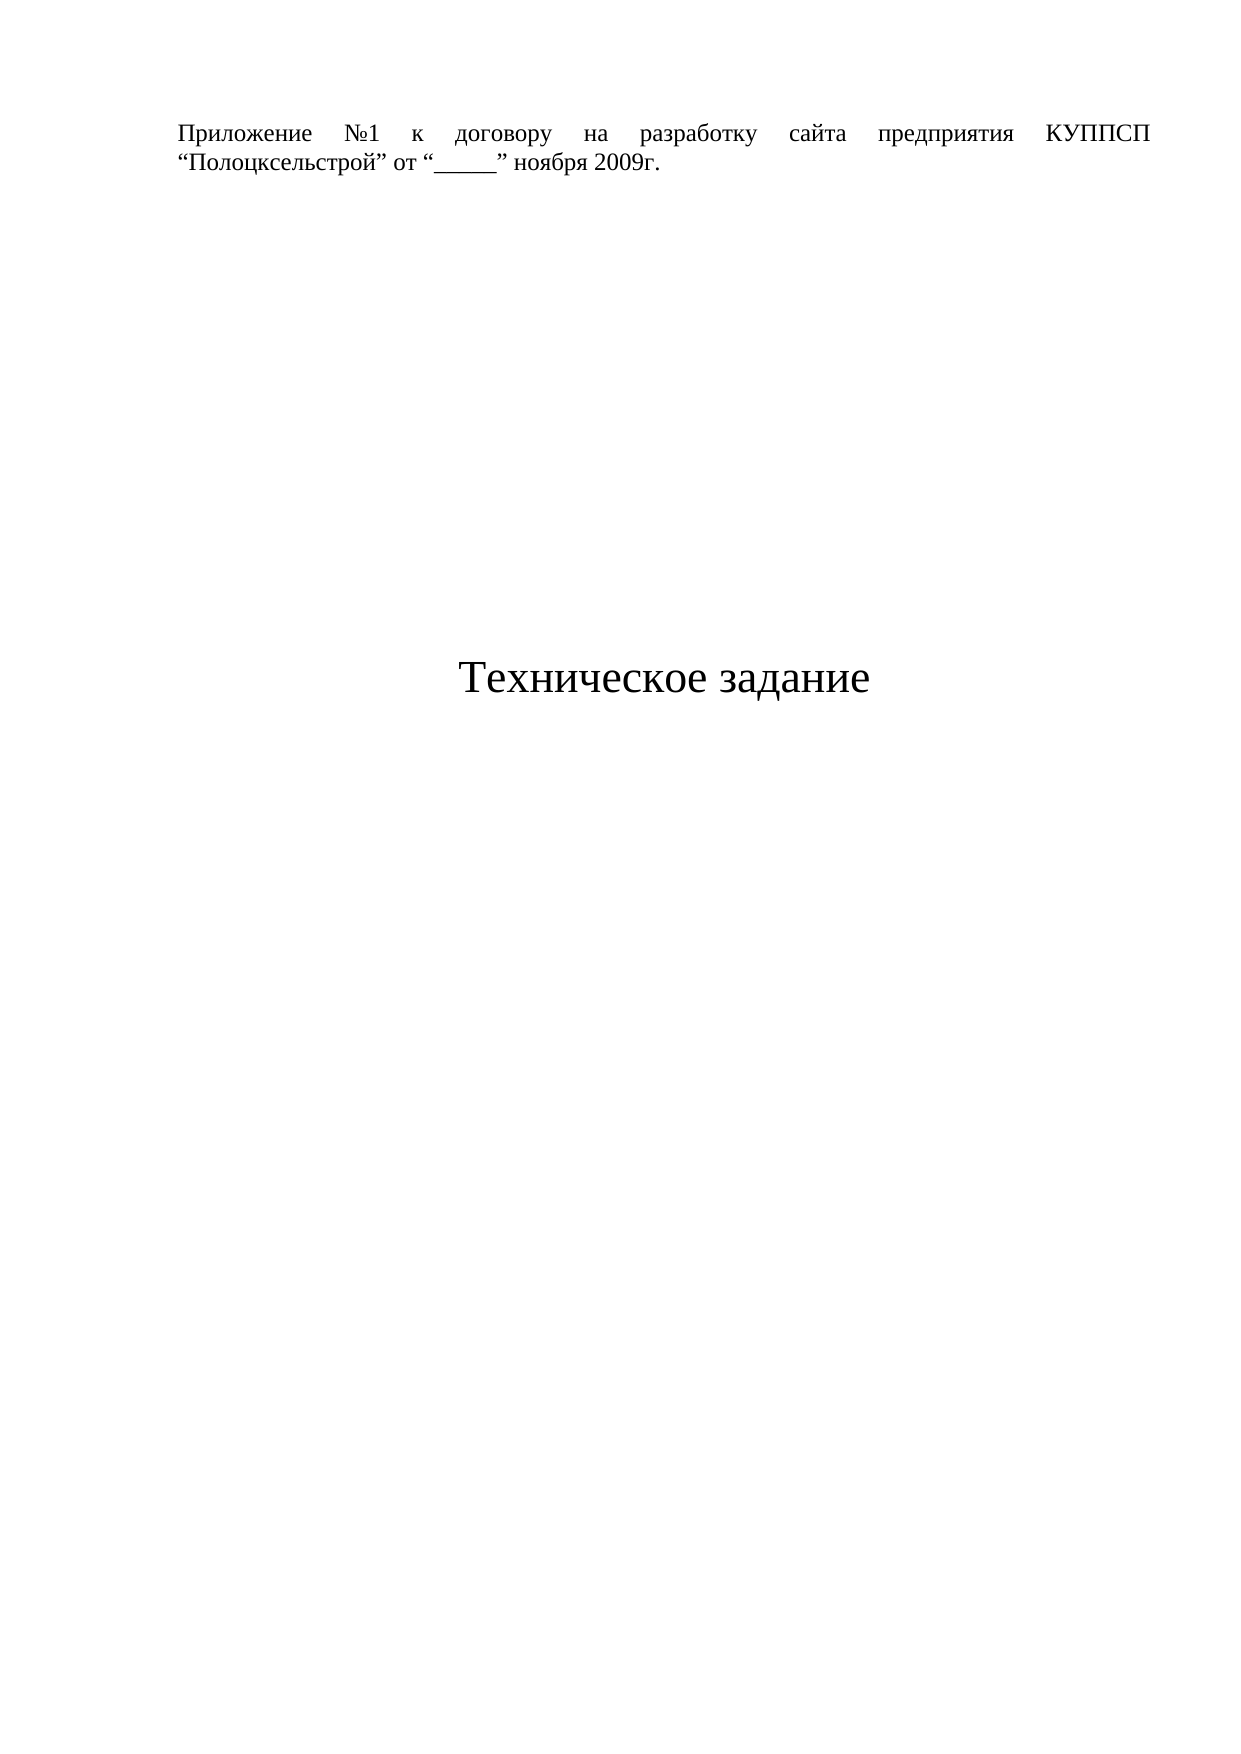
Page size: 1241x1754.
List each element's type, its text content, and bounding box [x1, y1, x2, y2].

text Приложение №1 к договору на разработку сайта предприятия КУППСП “Полоцксельстрой” от “_____” ноября 2009г. [177, 118, 1152, 176]
text Техническое задание [177, 650, 1152, 703]
